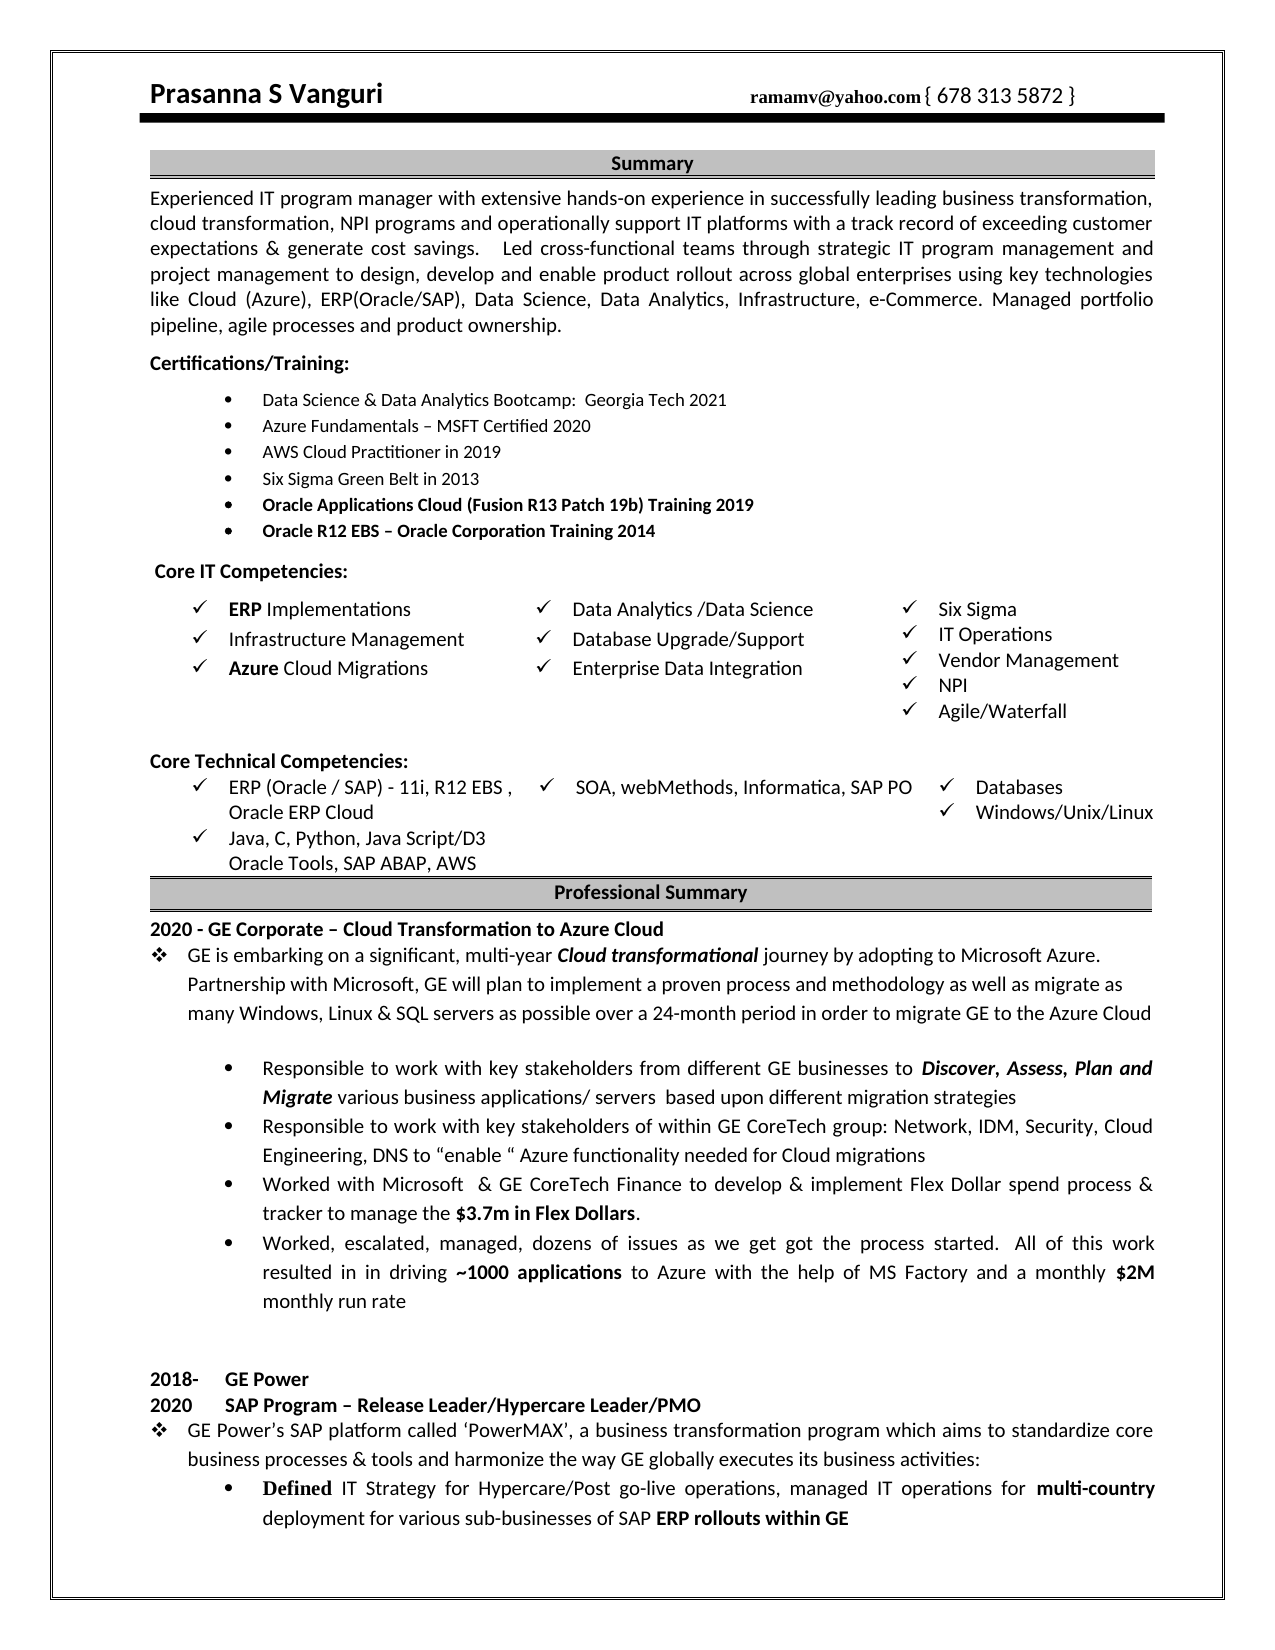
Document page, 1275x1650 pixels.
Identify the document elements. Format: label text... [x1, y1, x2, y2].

table_header ERP Implementations Infrastructure Management Azure Cloud Migrations [180, 596, 524, 749]
list Six Sigma Green Belt in 2013 [225, 467, 1155, 490]
table_header Professional Summary [150, 879, 1152, 909]
list Worked with Microsoft & GE CoreTech Finance to develop & implement Flex Dollar spend process & tracker to manage the $3.7m in Flex Dollars. [225, 1171, 1155, 1226]
list Worked, escalated, managed, dozens of issues as we get got the process started. All of this work resulted in in driving ~1000 applications to Azure with the help of MS Factory and a monthly $2M monthly run rate [225, 1230, 1155, 1313]
list AWS Cloud Practitioner in 2019 [225, 440, 1155, 463]
subtitle 2020 - GE Corporate – Cloud Transformation to Azure Cloud [150, 916, 1155, 942]
text Certifications/Training: [150, 350, 1155, 375]
list Azure Fundamentals – MSFT Certified 2020 [225, 414, 1155, 437]
list Oracle R12 EBS – Oracle Corporation Training 2014 [225, 519, 1155, 542]
subtitle 2018- GE Power [150, 1366, 1155, 1392]
list GE is embarking on a significant, multi-year Cloud transformational journey by adopting to Microsoft Azure. Partnership with Microsoft, GE will plan to implement a proven process and methodology as well as migrate as many Windows, Linux & SQL servers as possible over a 24-month period in order to migrate GE to the Azure Cloud [150, 942, 1155, 1026]
table_header ERP (Oracle / SAP) - 11i, R12 EBS , Oracle ERP Cloud Java, C, Python, Java Script/D3 Oracle Tools, SAP ABAP, AWS [180, 774, 527, 876]
table_header Data Analytics /Data Science Database Upgrade/Support Enterprise Data Integration [524, 596, 889, 749]
list Responsible to work with key stakeholders of within GE CoreTech group: Network, IDM, Security, Cloud Engineering, DNS to “enable “ Azure functionality needed for Cloud migrations [225, 1113, 1155, 1168]
table_header SOA, webMethods, Informatica, SAP PO [527, 774, 927, 876]
text Core IT Competencies: [150, 558, 1155, 584]
list Responsible to work with key stakeholders from different GE businesses to Discover, Assess, Plan and Migrate various business applications/ servers based upon different migration strategies [225, 1055, 1155, 1109]
table_header Databases Windows/Unix/Linux [927, 774, 1207, 876]
text Core Technical Competencies: [150, 749, 1155, 774]
list Oracle Applications Cloud (Fusion R13 Patch 19b) Training 2019 [225, 493, 1155, 516]
table_header Six Sigma IT Operations Vendor Management NPI Agile/Waterfall [890, 596, 1183, 749]
list Defined IT Strategy for Hypercare/Post go-live operations, managed IT operations for multi-country deployment for various sub-businesses of SAP ERP rollouts within GE [225, 1476, 1155, 1530]
text Experienced IT program manager with extensive hands-on experience in successfully leading business transformation, cloud transformation, NPI programs and operationally support IT platforms with a track record of exceeding customer expectations & generate cost savings. Led cross-functional teams through strategic IT program management and project management to design, develop and enable product rollout across global enterprises using key technologies like Cloud (Azure), ERP(Oracle/SAP), Data Science, Data Analytics, Infrastructure, e-Commerce. Managed portfolio pipeline, agile processes and product ownership. [150, 185, 1155, 337]
list Data Science & Data Analytics Bootcamp: Georgia Tech 2021 [225, 388, 1155, 411]
text 2020 SAP Program – Release Leader/Hypercare Leader/PMO [150, 1392, 1155, 1417]
list GE Power’s SAP platform called ‘PowerMAX’, a business transformation program which aims to standardize core business processes & tools and harmonize the way GE globally executes its business activities: [150, 1417, 1155, 1472]
table_header Summary [150, 150, 1155, 175]
